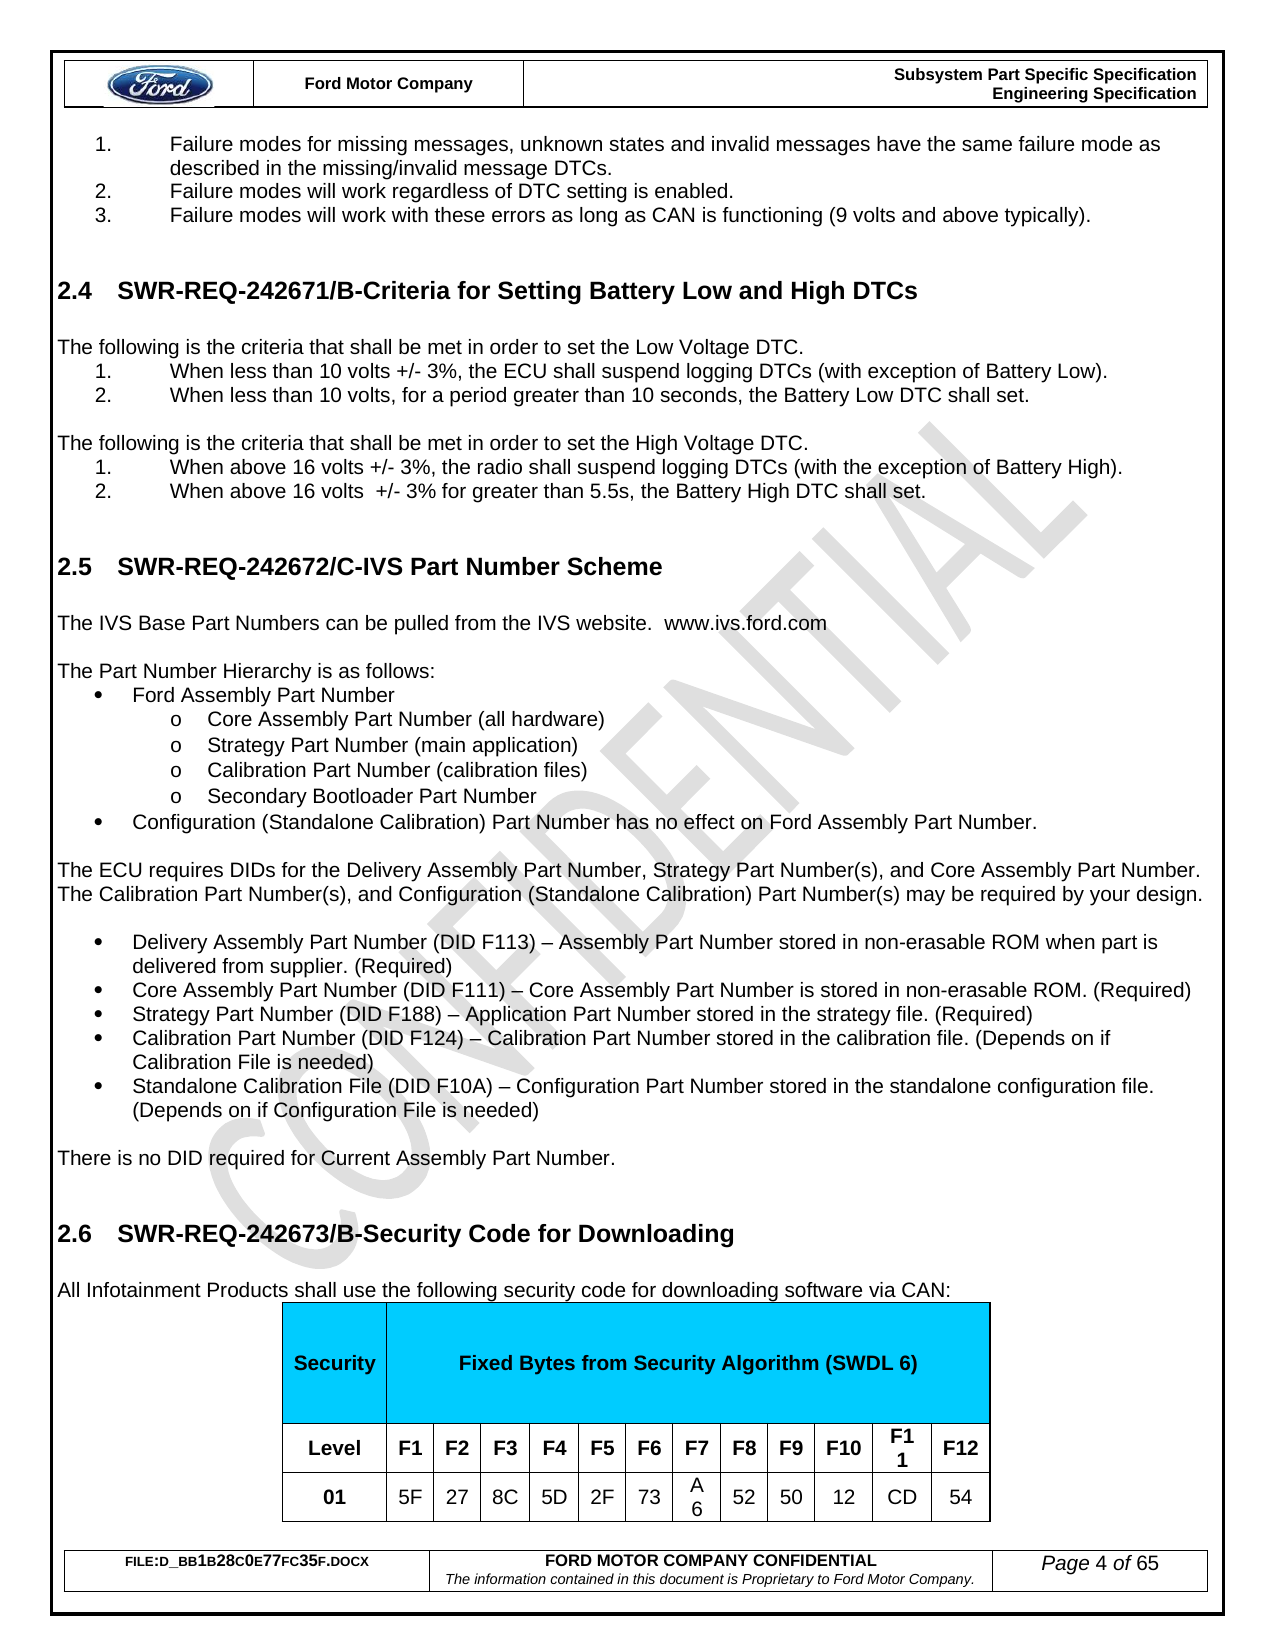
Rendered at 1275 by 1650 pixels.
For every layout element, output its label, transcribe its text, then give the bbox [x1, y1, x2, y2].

table_cell 2F [579, 1473, 625, 1521]
list Calibration Part Number (DID F124) – Calibration Part Number stored in the calibration file. (Depends on if Calibration File is needed) [94, 1026, 1215, 1074]
table_cell F4 [530, 1424, 578, 1472]
picture [103, 61, 215, 107]
table_cell F1 [387, 1424, 433, 1472]
table_cell F2 [434, 1424, 480, 1472]
table_cell 01 [283, 1473, 386, 1521]
table_cell F11 [873, 1424, 931, 1472]
list Strategy Part Number (main application) [169, 732, 1215, 758]
list When less than 10 volts +/- 3%, the ECU shall suspend logging DTCs (with exception of Battery Low). [94, 359, 1215, 383]
table_cell F6 [626, 1424, 672, 1472]
text There is no DID required for Current Assembly Part Number. [57, 1146, 1215, 1170]
table_cell A6 [673, 1473, 720, 1521]
subtitle SWR-REQ-242673/B-Security Code for Downloading [57, 1219, 1215, 1248]
table_cell F10 [815, 1424, 872, 1472]
list Core Assembly Part Number (DID F111) – Core Assembly Part Number is stored in non-erasable ROM. (Required) [94, 978, 1215, 1002]
list When above 16 volts +/- 3% for greater than 5.5s, the Battery High DTC shall set. [94, 479, 1215, 503]
list Configuration (Standalone Calibration) Part Number has no effect on Ford Assembly Part Number. [94, 810, 1215, 834]
table_cell F7 [673, 1424, 720, 1472]
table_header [387, 1303, 989, 1423]
table_cell 5D [530, 1473, 578, 1521]
table_cell 54 [932, 1473, 989, 1521]
list Ford Assembly Part Number [94, 683, 1215, 707]
table_cell F12 [932, 1424, 989, 1472]
table_cell 8C [481, 1473, 529, 1521]
list When above 16 volts +/- 3%, the radio shall suspend logging DTCs (with the exception of Battery High). [94, 455, 1215, 479]
table_cell Level [283, 1424, 386, 1472]
list Failure modes for missing messages, unknown states and invalid messages have the same failure mode as described in the missing/invalid message DTCs. [94, 131, 1215, 179]
table_cell CD [873, 1473, 931, 1521]
subtitle SWR-REQ-242671/B-Criteria for Setting Battery Low and High DTCs [57, 276, 1215, 305]
table_cell F5 [579, 1424, 625, 1472]
table_cell 27 [434, 1473, 480, 1521]
list When less than 10 volts, for a period greater than 10 seconds, the Battery Low DTC shall set. [94, 383, 1215, 407]
text The following is the criteria that shall be met in order to set the High Voltage DTC. [57, 431, 1215, 455]
table_cell F3 [481, 1424, 529, 1472]
list Calibration Part Number (calibration files) [169, 758, 1215, 784]
table_cell 52 [721, 1473, 767, 1521]
list Standalone Calibration File (DID F10A) – Configuration Part Number stored in the standalone configuration file. (Depends on if Configuration File is needed) [94, 1074, 1215, 1122]
table_cell F9 [768, 1424, 814, 1472]
list Failure modes will work regardless of DTC setting is enabled. [94, 179, 1215, 203]
list Secondary Bootloader Part Number [169, 784, 1215, 810]
table_cell 73 [626, 1473, 672, 1521]
list Failure modes will work with these errors as long as CAN is functioning (9 volts and above typically). [94, 203, 1215, 227]
subtitle SWR-REQ-242672/C-IVS Part Number Scheme [57, 552, 1215, 581]
list Core Assembly Part Number (all hardware) [169, 707, 1215, 732]
text All Infotainment Products shall use the following security code for downloading software via CAN: [57, 1278, 1215, 1302]
text The following is the criteria that shall be met in order to set the Low Voltage DTC. [57, 335, 1215, 359]
table_header Security [283, 1303, 386, 1423]
table_cell F8 [721, 1424, 767, 1472]
text The ECU requires DIDs for the Delivery Assembly Part Number, Strategy Part Number(s), and Core Assembly Part Number. The Calibration Part Number(s), and Configuration (Standalone Calibration) Part Number(s) may be required by your design. [57, 858, 1215, 906]
table_cell 12 [815, 1473, 872, 1521]
text The Part Number Hierarchy is as follows: [57, 659, 1215, 683]
list Strategy Part Number (DID F188) – Application Part Number stored in the strategy file. (Required) [94, 1002, 1215, 1026]
text The IVS Base Part Numbers can be pulled from the IVS website. www.ivs.ford.com [57, 611, 1215, 635]
list Delivery Assembly Part Number (DID F113) – Assembly Part Number stored in non-erasable ROM when part is delivered from supplier. (Required) [94, 930, 1215, 978]
table_cell 5F [387, 1473, 433, 1521]
table_cell 50 [768, 1473, 814, 1521]
